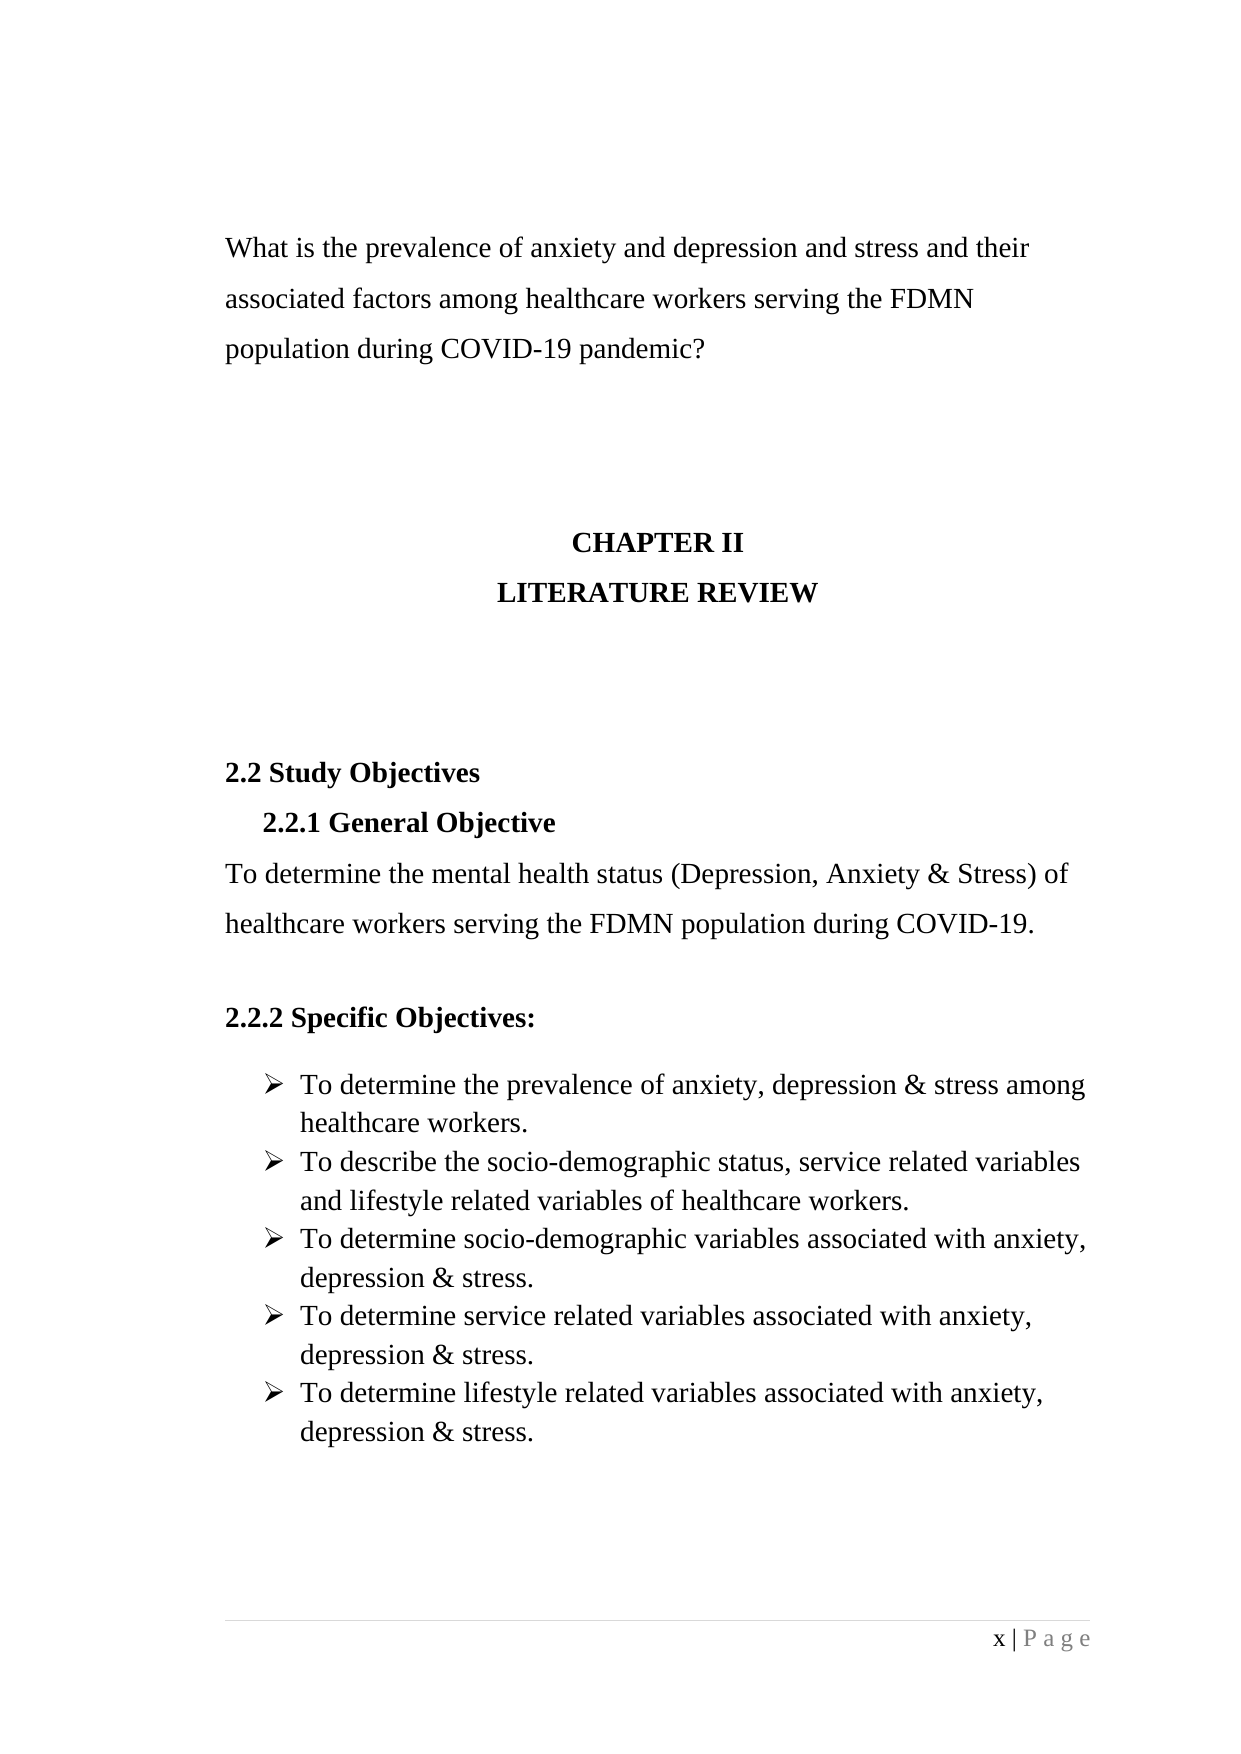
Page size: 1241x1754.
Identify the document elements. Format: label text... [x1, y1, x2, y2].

list To describe the socio-demographic status, service related variables and lifestyle related variables of healthcare workers. [262, 1144, 1090, 1216]
list To determine service related variables associated with anxiety, depression & stress. [262, 1298, 1090, 1371]
text 2.2 Study Objectives [225, 755, 1090, 789]
list To determine the prevalence of anxiety, depression & stress among healthcare workers. [262, 1067, 1090, 1139]
text LITERATURE REVIEW [225, 576, 1090, 609]
text 2.2.1 General Objective [225, 806, 1090, 839]
text To determine the mental health status (Depression, Anxiety & Stress) of healthcare workers serving the FDMN population during COVID-19. [225, 856, 1090, 940]
list To determine socio-demographic variables associated with anxiety, depression & stress. [262, 1221, 1090, 1293]
list To determine lifestyle related variables associated with anxiety, depression & stress. [262, 1376, 1090, 1448]
text What is the prevalence of anxiety and depression and stress and their associated factors among healthcare workers serving the FDMN population during COVID-19 pandemic? [225, 231, 1090, 365]
text 2.2.2 Specific Objectives: [225, 1000, 1090, 1033]
text CHAPTER II [225, 525, 1090, 559]
